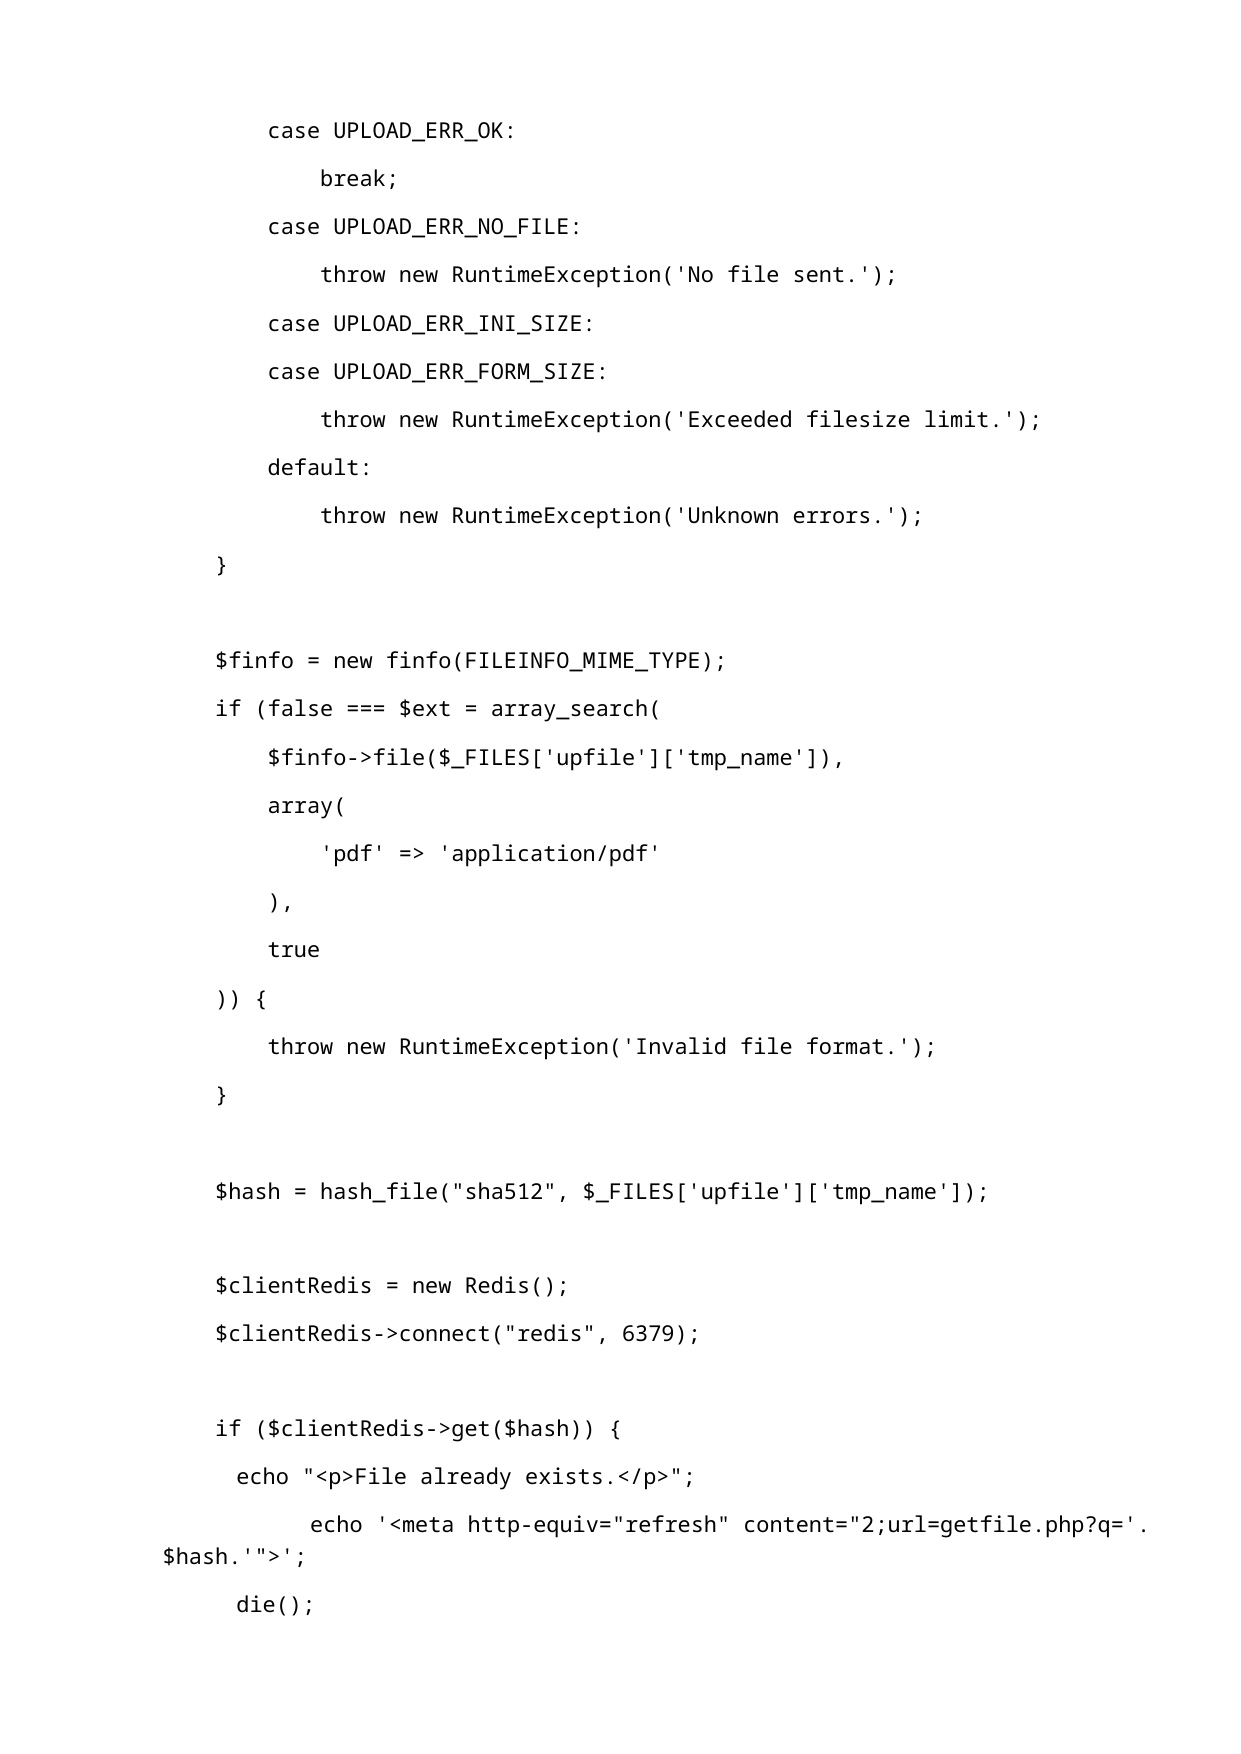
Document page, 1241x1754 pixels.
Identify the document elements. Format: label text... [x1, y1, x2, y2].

text throw new RuntimeException('Unknown errors.'); [162, 500, 1196, 530]
text ), [162, 886, 1196, 916]
text true [162, 934, 1196, 964]
text if ($clientRedis->get($hash)) { [162, 1413, 1196, 1443]
text $finfo = new finfo(FILEINFO_MIME_TYPE); [162, 645, 1196, 675]
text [162, 1509, 1196, 1571]
text case UPLOAD_ERR_NO_FILE: [162, 211, 1196, 241]
text echo "<p>File already exists.</p>"; [162, 1461, 1196, 1491]
text if (false === $ext = array_search( [162, 693, 1196, 723]
text 'pdf' => 'application/pdf' [162, 838, 1196, 868]
text throw new RuntimeException('Invalid file format.'); [162, 1031, 1196, 1061]
text array( [162, 790, 1196, 819]
text case UPLOAD_ERR_FORM_SIZE: [162, 356, 1196, 386]
text $clientRedis->connect("redis", 6379); [162, 1318, 1196, 1348]
text throw new RuntimeException('Exceeded filesize limit.'); [162, 404, 1196, 434]
text } [162, 1079, 1196, 1109]
text break; [162, 163, 1196, 193]
text default: [162, 452, 1196, 482]
text case UPLOAD_ERR_OK: [162, 114, 1196, 144]
text )) { [162, 983, 1196, 1012]
text throw new RuntimeException('No file sent.'); [162, 259, 1196, 289]
text $finfo->file($_FILES['upfile']['tmp_name']), [162, 742, 1196, 771]
text die(); [162, 1589, 1196, 1619]
text } [162, 549, 1196, 578]
text $clientRedis = new Redis(); [162, 1270, 1196, 1300]
text $hash = hash_file("sha512", $_FILES['upfile']['tmp_name']); [162, 1176, 1196, 1205]
text case UPLOAD_ERR_INI_SIZE: [162, 307, 1196, 337]
